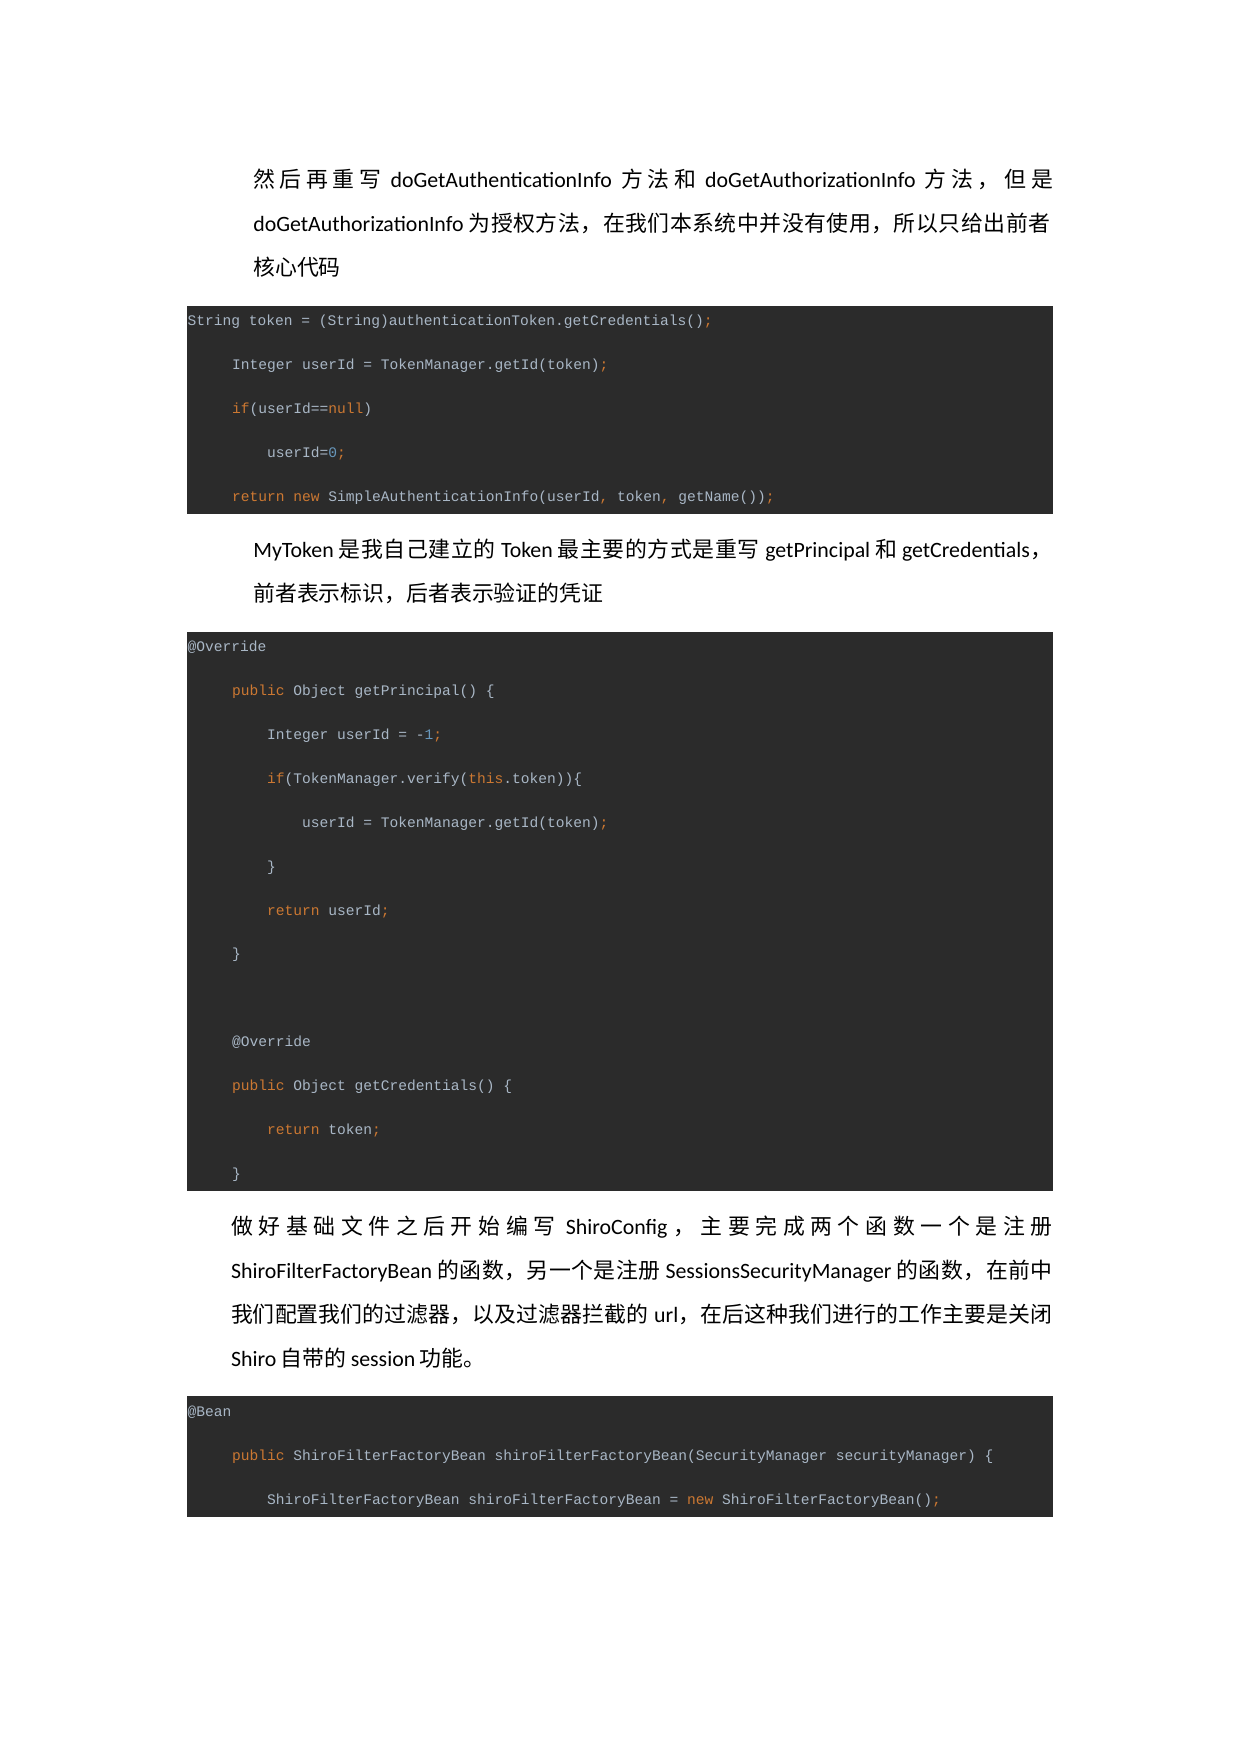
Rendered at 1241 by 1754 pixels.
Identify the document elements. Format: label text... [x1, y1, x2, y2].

text MyToken是我自己建立的Token最主要的方式是重写getPrincipal和getCredentials，前者表示标识，后者表示验证的凭证 [253, 532, 1053, 608]
text 做好基础文件之后开始编写ShiroConfig，主要完成两个函数一个是注册ShiroFilterFactoryBean的函数，另一个是注册SessionsSecurityManager的函数，在前中我们配置我们的过滤器，以及过滤器拦截的url，在后这种我们进行的工作主要是关闭Shiro自带的session功能。 [231, 1209, 1053, 1373]
text String token = (String)authenticationToken.getCredentials(); Integer userId = TokenManager.getId(token); if(userId==null) userId=0; return new SimpleAuthenticationInfo(userId, token, getName()); [187, 306, 1053, 514]
text 然后再重写doGetAuthenticationInfo方法和doGetAuthorizationInfo方法，但是doGetAuthorizationInfo为授权方法，在我们本系统中并没有使用，所以只给出前者核心代码 [253, 162, 1053, 282]
text @Override public Object getPrincipal() { Integer userId = -1; if(TokenManager.verify(this.token)){ userId = TokenManager.getId(token); } return userId; } @Override public Object getCredentials() { return token; } [187, 632, 1053, 1191]
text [187, 1396, 1053, 1517]
